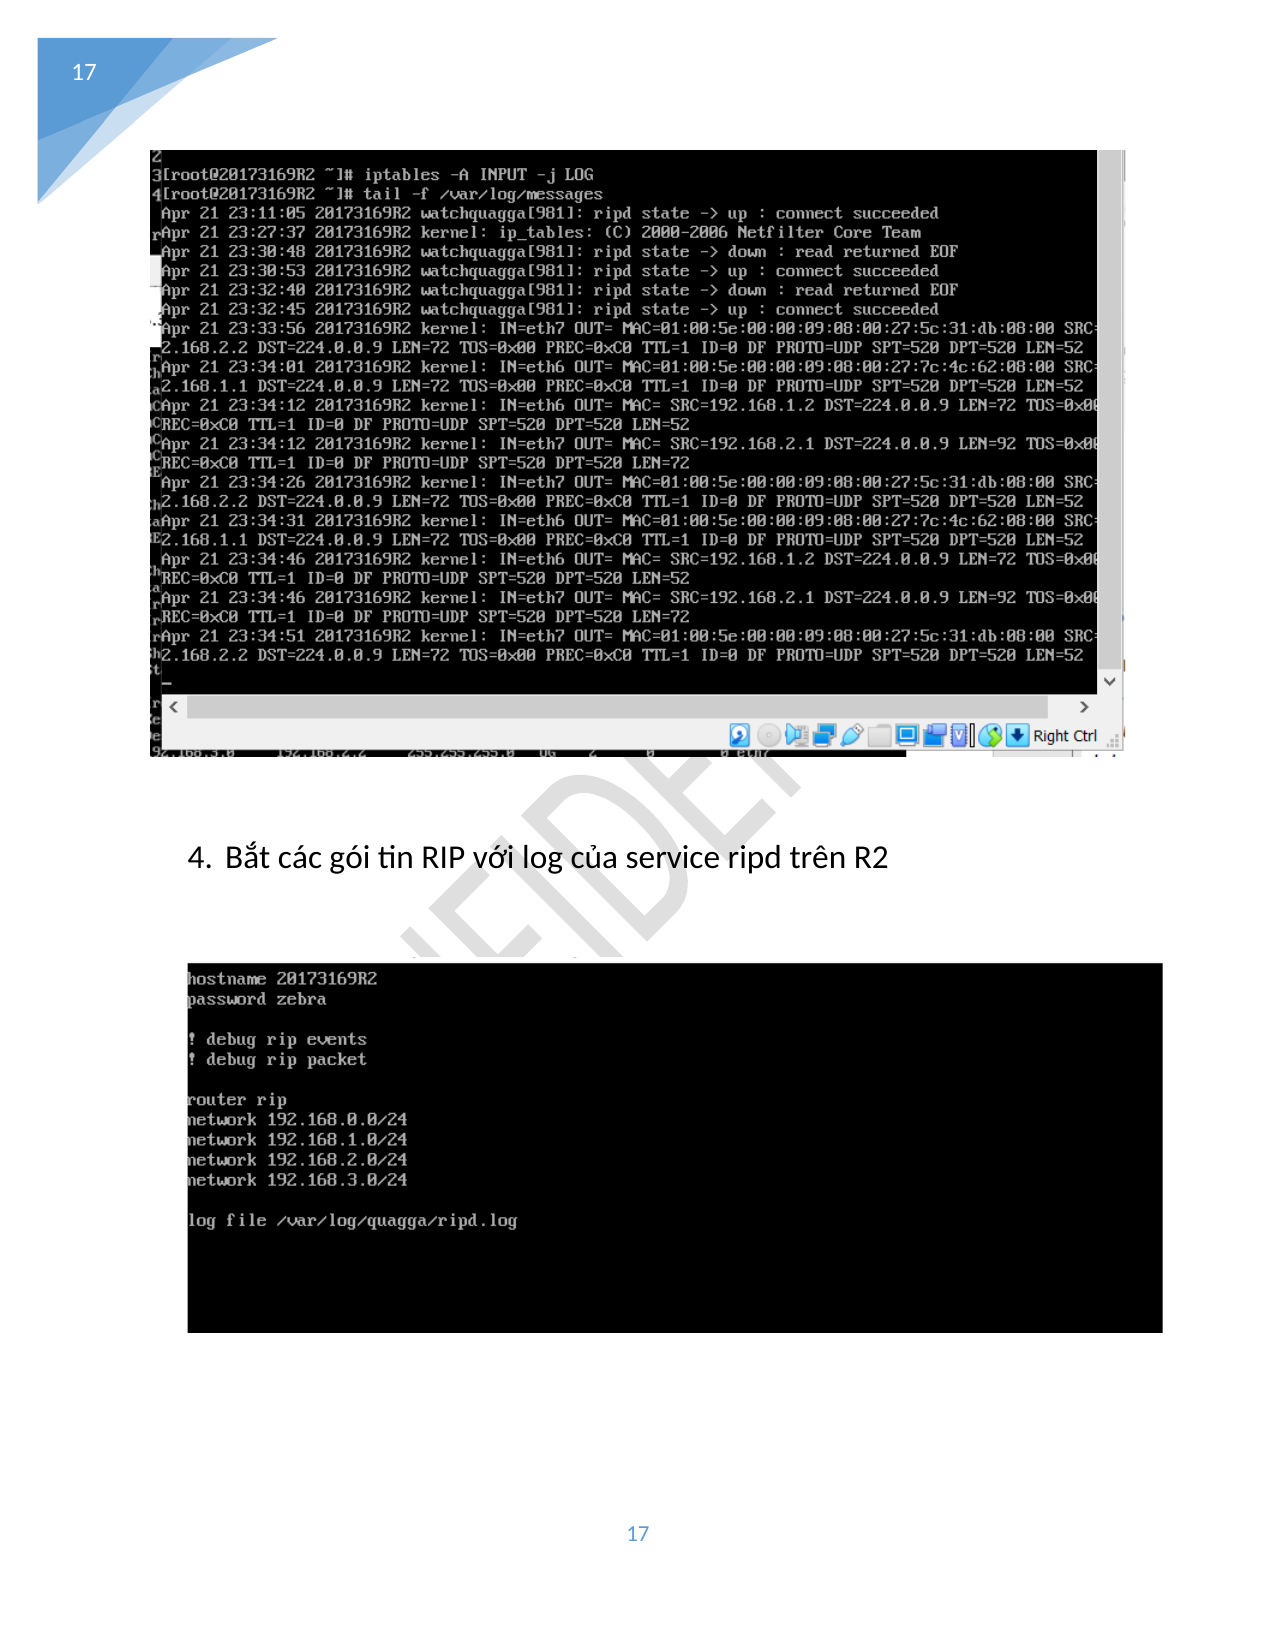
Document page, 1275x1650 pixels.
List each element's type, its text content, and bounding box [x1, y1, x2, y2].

list Bắt các gói tin RIP với log của service ripd trên R2 [187, 836, 1125, 877]
picture [187, 957, 1163, 1333]
picture [37, 37, 1125, 757]
